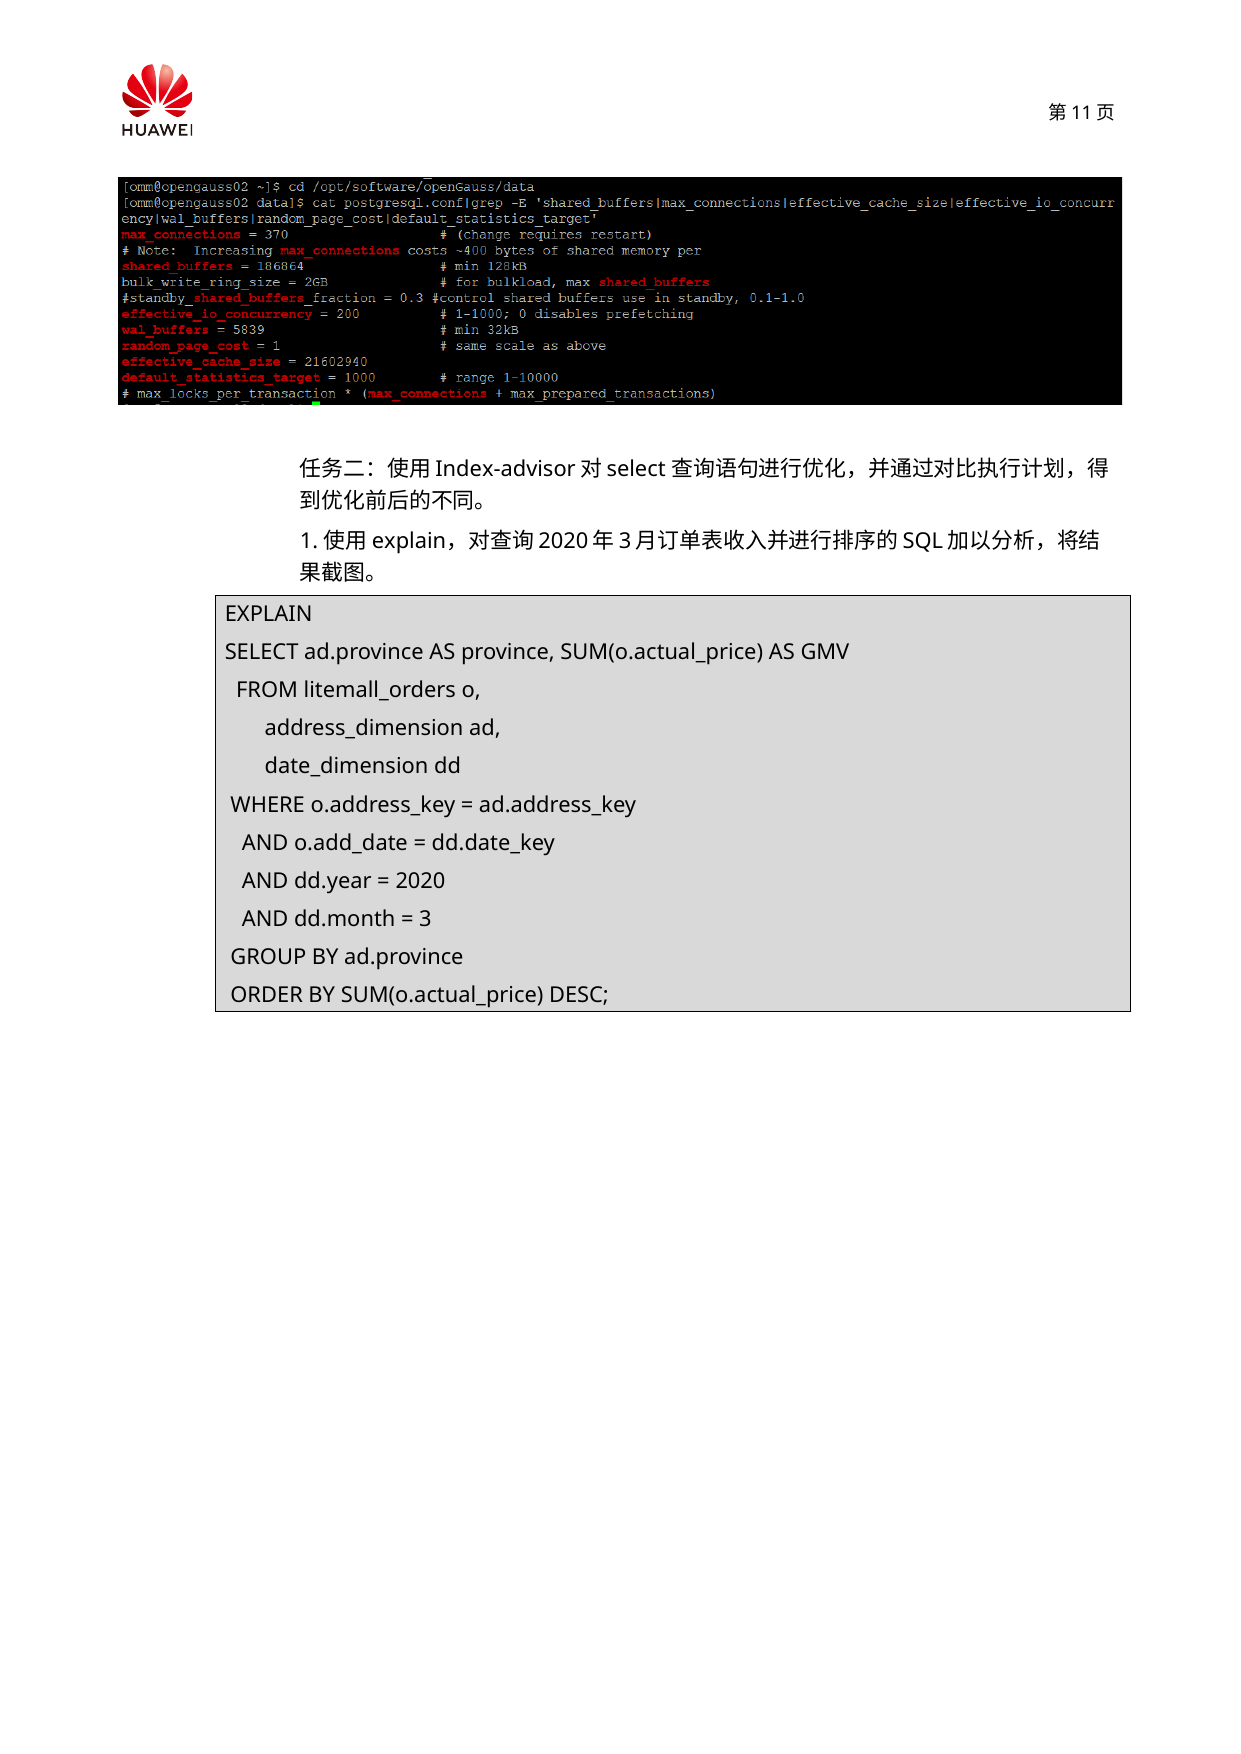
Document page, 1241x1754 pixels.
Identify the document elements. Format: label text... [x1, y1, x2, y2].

text AND dd.month = 3 [216, 900, 1130, 933]
text ORDER BY SUM(o.actual_price) DESC; [216, 976, 1130, 1011]
text FROM litemall_orders o, [216, 671, 1130, 704]
text AND o.add_date = dd.date_key [216, 824, 1130, 857]
text EXPLAIN [216, 596, 1130, 628]
text GROUP BY ad.province [216, 938, 1130, 971]
text date_dimension dd [216, 747, 1130, 780]
text 任务二：使用Index-advisor对select 查询语句进行优化，并通过对比执行计划，得到优化前后的不同。 [299, 451, 1122, 515]
text address_dimension ad, [216, 709, 1130, 742]
text WHERE o.address_key = ad.address_key [216, 786, 1130, 818]
picture [118, 177, 1123, 405]
text AND dd.year = 2020 [216, 862, 1130, 895]
picture [122, 64, 193, 136]
text SELECT ad.province AS province, SUM(o.actual_price) AS GMV [216, 633, 1130, 666]
text 1. 使用explain，对查询2020年3月订单表收入并进行排序的SQL加以分析，将结果截图。 [299, 523, 1122, 587]
